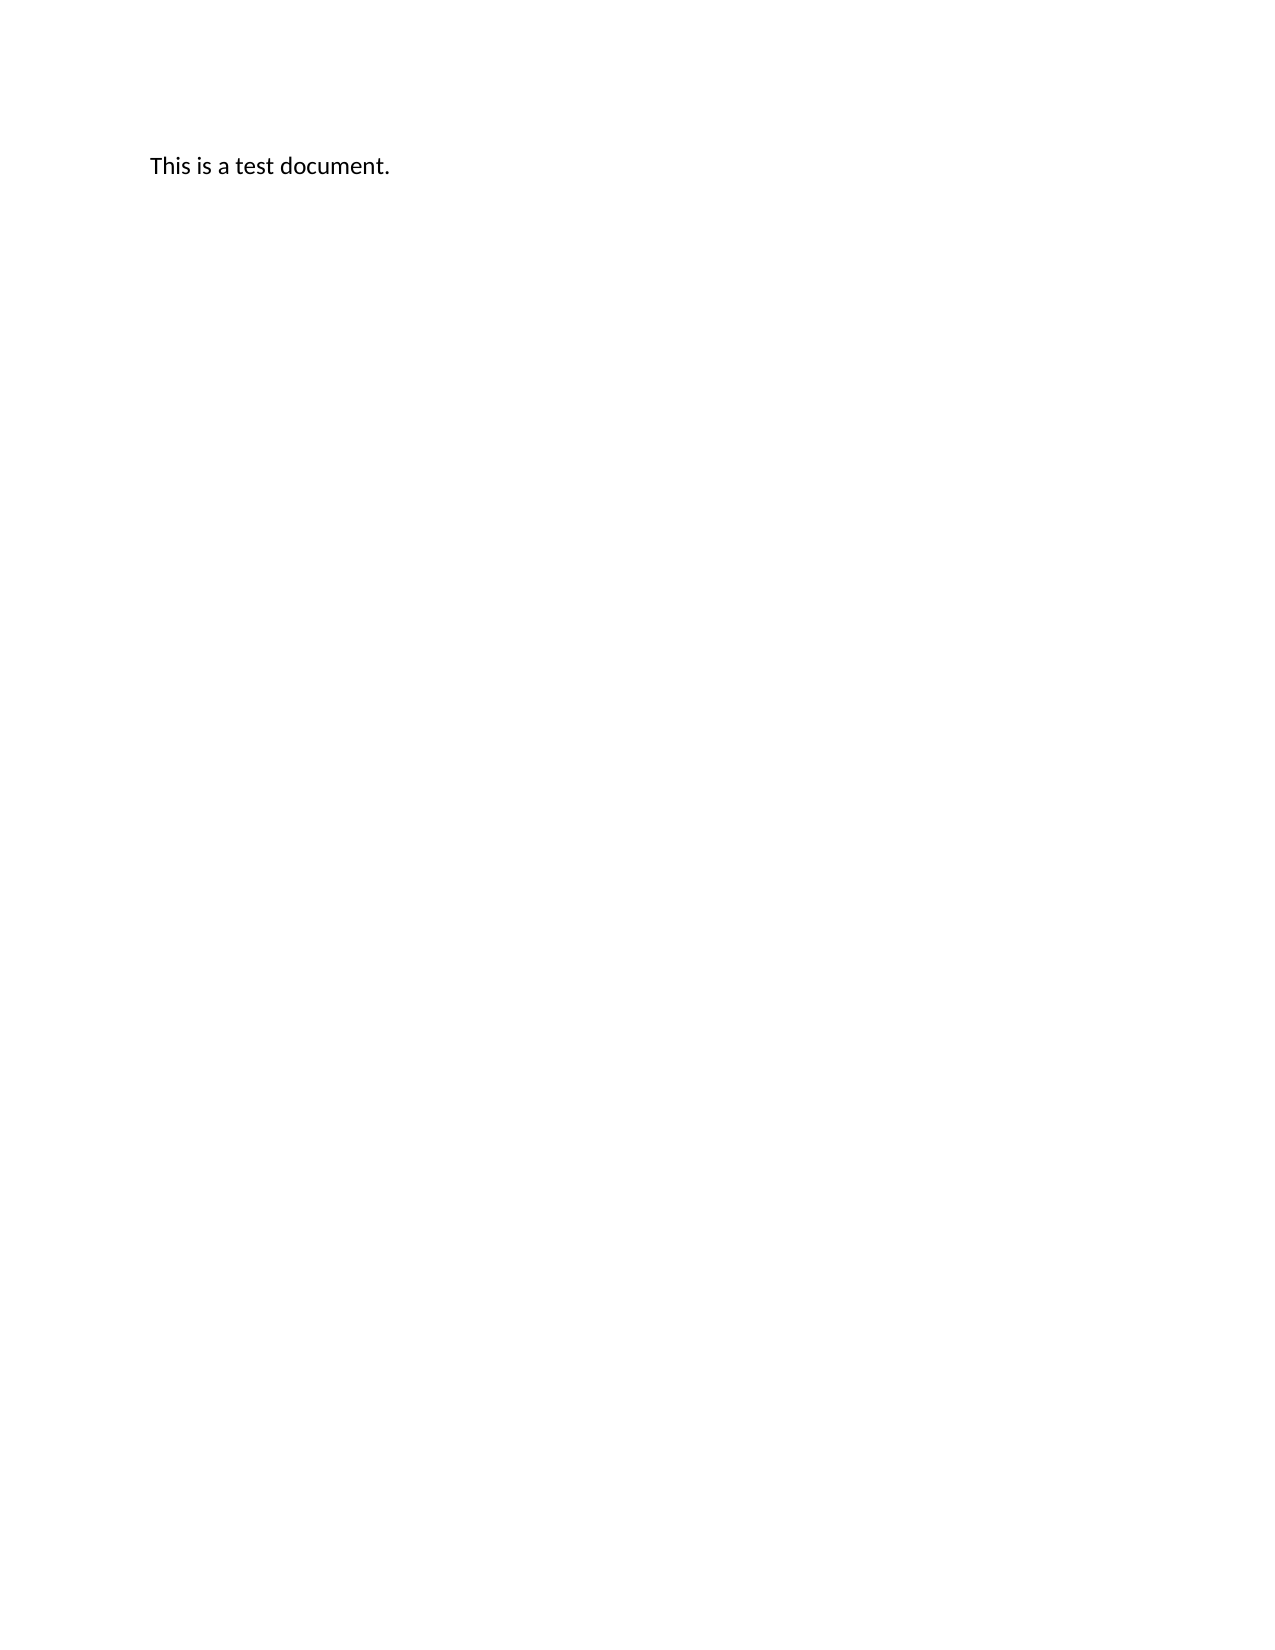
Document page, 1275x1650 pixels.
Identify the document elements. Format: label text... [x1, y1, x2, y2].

text This is a test document. [150, 150, 1125, 181]
